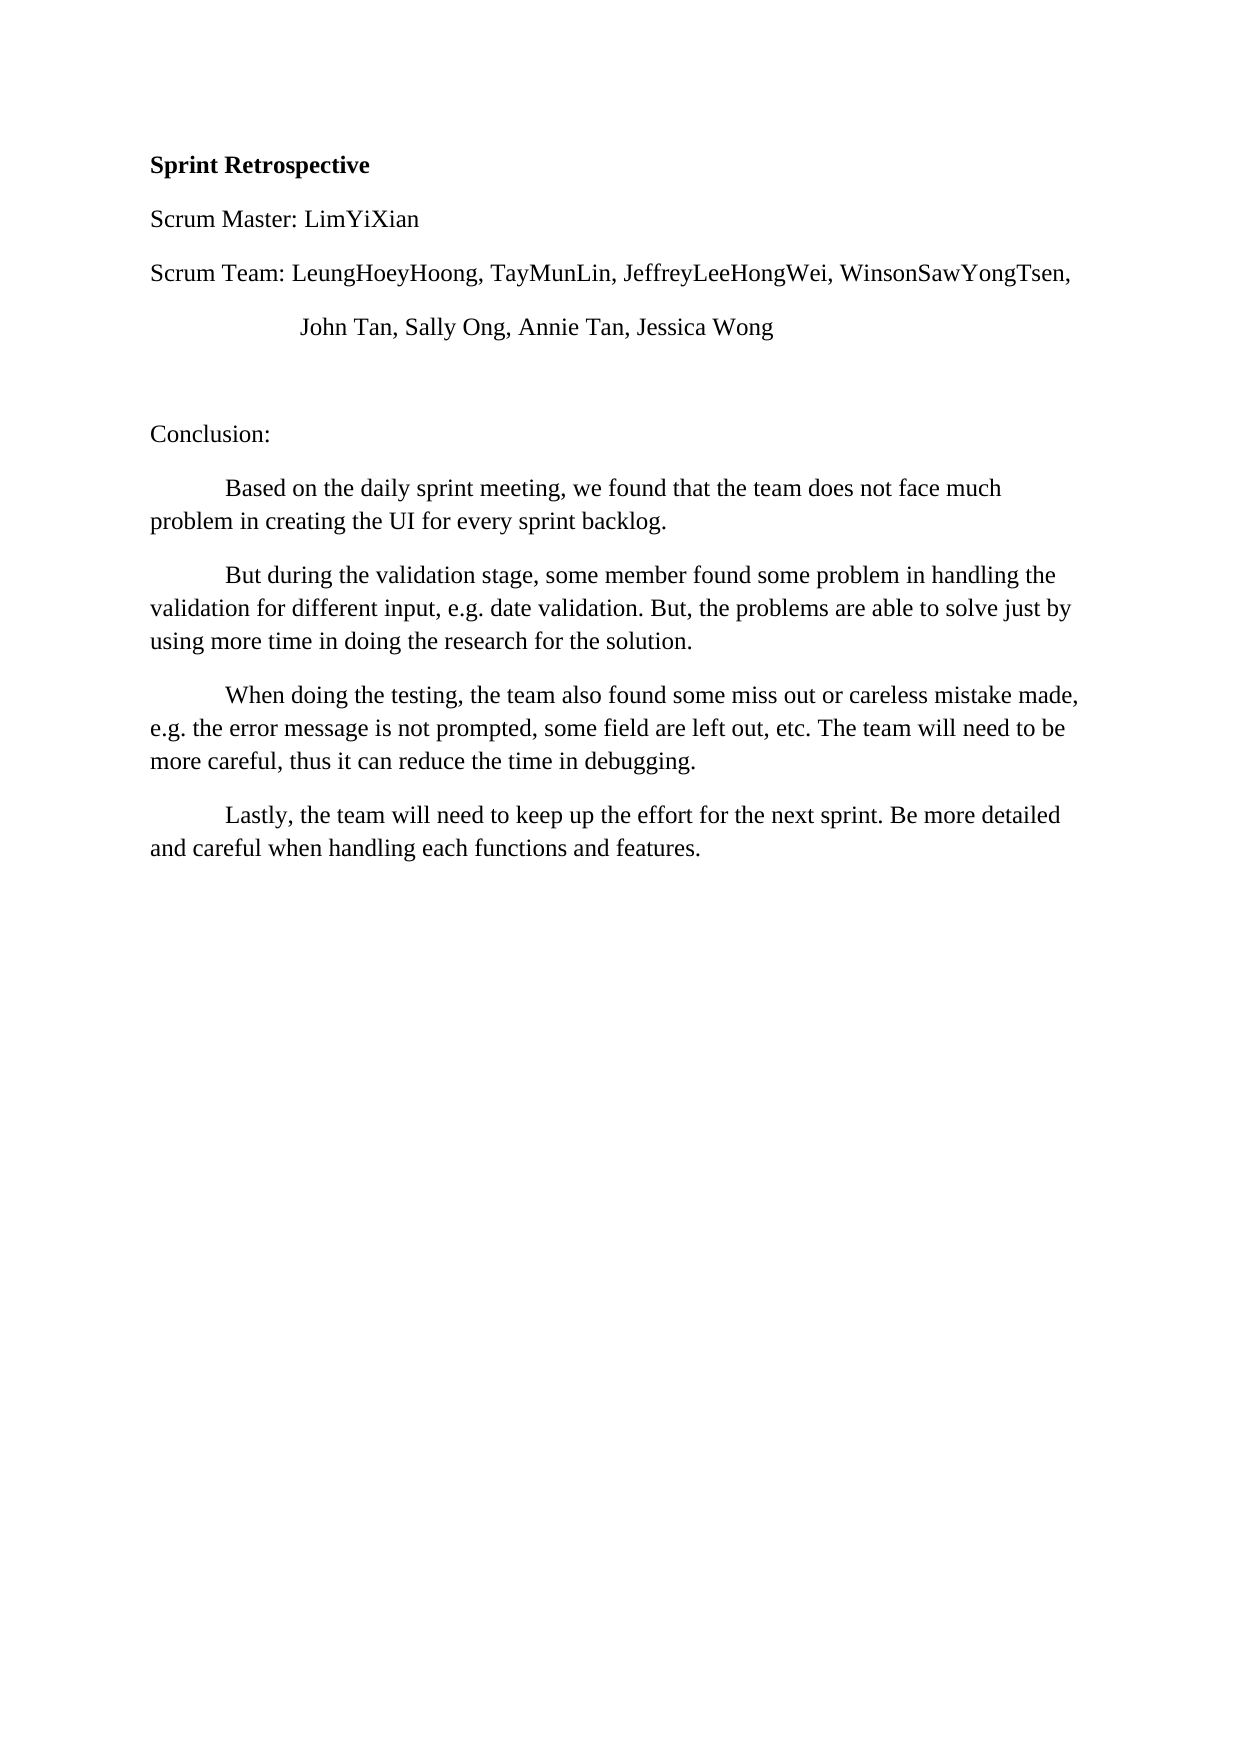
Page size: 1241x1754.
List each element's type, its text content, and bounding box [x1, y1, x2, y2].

text Lastly, the team will need to keep up the effort for the next sprint. Be more detailed and careful when handling each functions and features. [150, 800, 1090, 862]
text Scrum Team: LeungHoeyHoong, TayMunLin, JeffreyLeeHongWei, WinsonSawYongTsen, [150, 258, 1090, 286]
text Scrum Master: LimYiXian [150, 204, 1090, 233]
text Conclusion: [150, 419, 1090, 448]
text John Tan, Sally Ong, Annie Tan, Jessica Wong [150, 312, 1090, 340]
text Based on the daily sprint meeting, we found that the team does not face much problem in creating the UI for every sprint backlog. [150, 473, 1090, 535]
text When doing the testing, the team also found some miss out or careless mistake made, e.g. the error message is not prompted, some field are left out, etc. The team will need to be more careful, thus it can reduce the time in debugging. [150, 680, 1090, 775]
text But during the validation stage, some member found some problem in handling the validation for different input, e.g. date validation. But, the problems are able to solve just by using more time in doing the research for the solution. [150, 560, 1090, 655]
text Sprint Retrospective [150, 150, 1090, 179]
